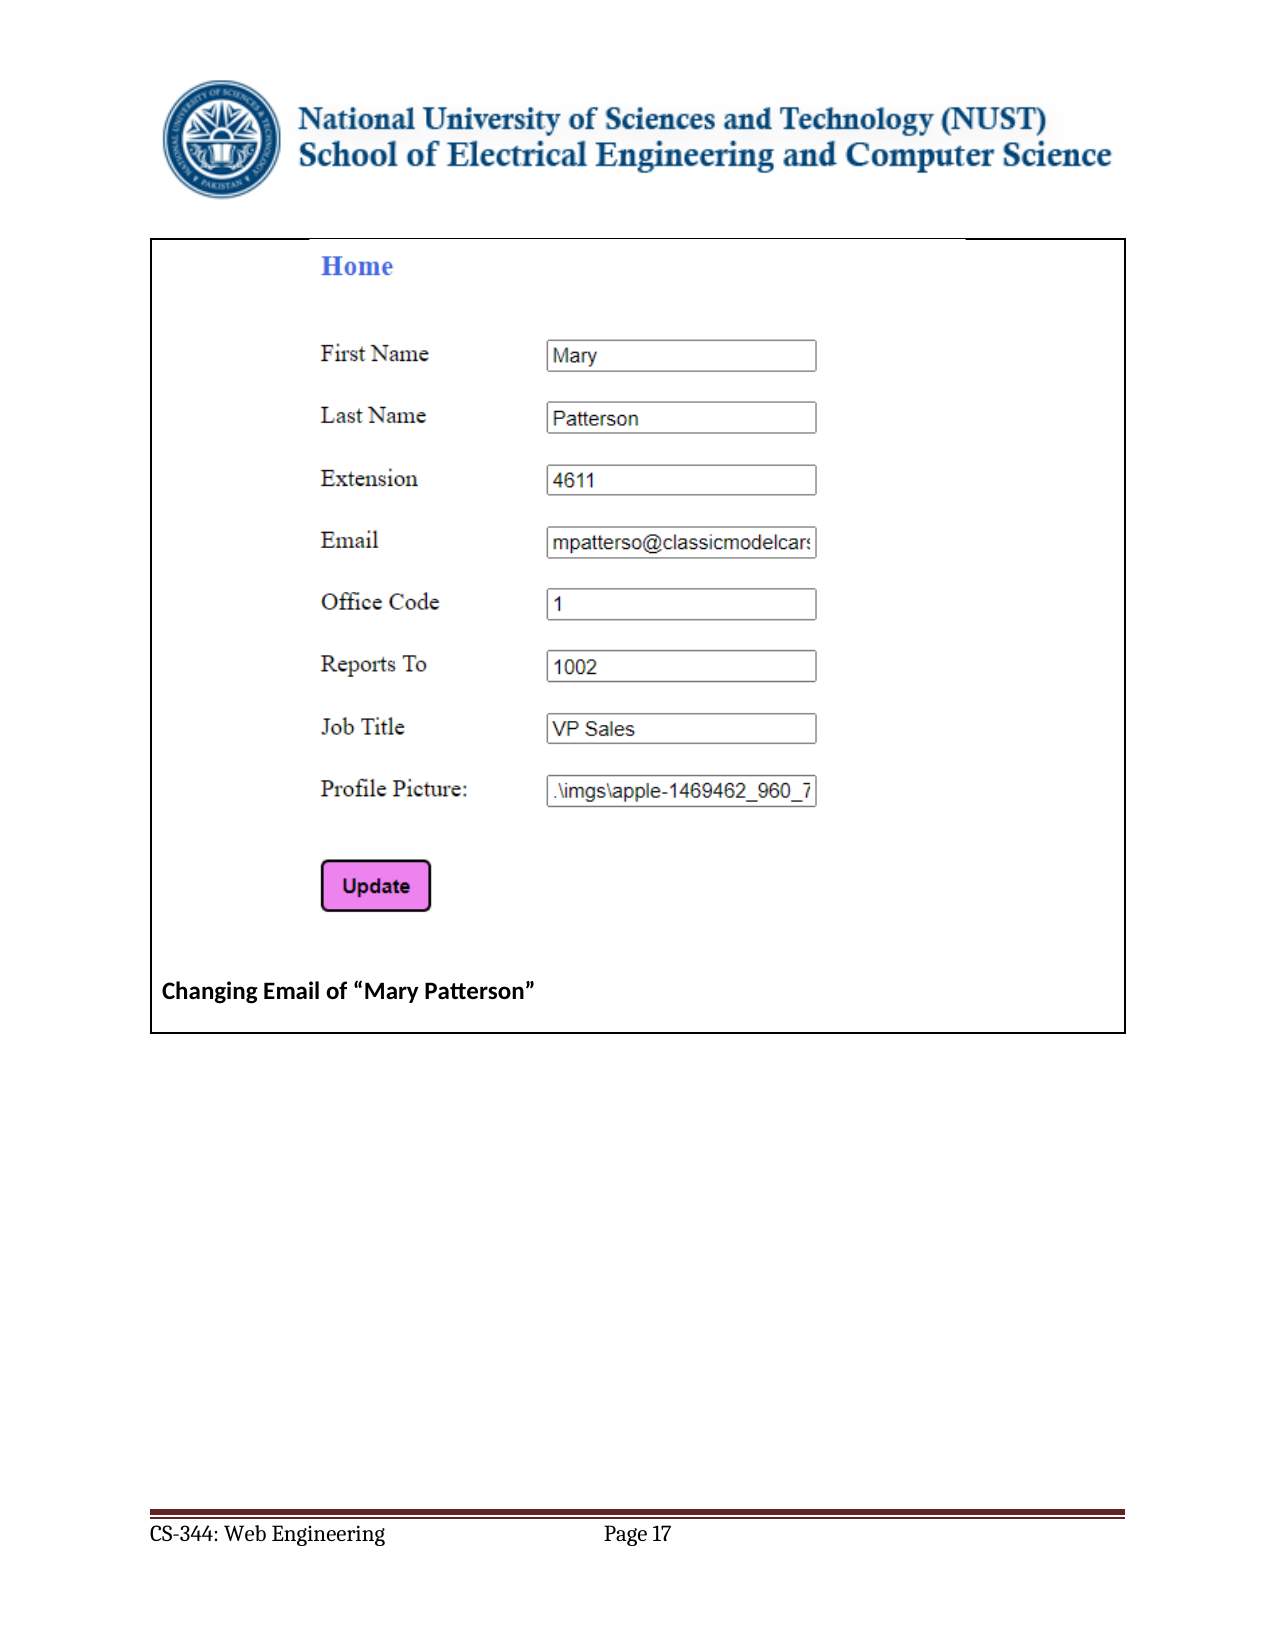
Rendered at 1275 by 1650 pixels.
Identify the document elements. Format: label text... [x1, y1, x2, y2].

table_cell CODE: create.php <html> <head> <title>Add Data</title> </head> <body> <?php //including the database connection file include_once(".\config.php"); // all attributes of employee table uncluded in input fields if(isset($_POST['Submit'])) { $picPath = mysqli_real_escape_string($mysqli, $_POST['picPath']); $employeeNumber = mysqli_real_escape_string($mysqli, $_POST['id']); $firstName = mysqli_real_escape_string($mysqli, $_POST['firstName']); $lastName = mysqli_real_escape_string($mysqli, $_POST['lastName']); $extension = 'x' . mysqli_real_escape_string($mysqli, $_POST['extension']); // format of extension: x0000 $email = mysqli_real_escape_string($mysqli, $_POST['email']); $officeCode = mysqli_real_escape_string($mysqli, $_POST['officeCode']); $reportsTo = mysqli_real_escape_string($mysqli, $_POST['reportsTo']); $jobTitle = mysqli_real_escape_string($mysqli, $_POST['jobTitle']); // checking empty fields if(empty($picPath) || empty($employeeNumber) ||empty($firstName) ||empty($lastName) || empty($extension) || empty($email)||empty($officeCode) ||empty($reportsTo)||empty($jobTitle)) { if(empty($picPath)) { $picPath = ""; } if(empty($employeeNumber)) { echo "<font color='red'>ID field is empty.</font><br/>"; } if(empty($firstName)) { echo "<font color='red'>First Name field is empty.</font><br/>"; } if(empty($lastName)) { echo "<font color='red'>Last Name field is empty.</font><br/>"; } if(empty($extension)) { echo "<font color='red'>Extension field is empty.</font><br/>"; } if(empty($email)) { echo "<font color='red'>Email field is empty.</font><br/>"; } if(empty($officeCode)) { echo "<font color='red'>Office Code field is empty.</font><br/>"; } if(empty($reportsTo)) { echo "<font color='red'>Reports To field is empty.</font><br/>"; } if(empty($jobTitle)) { echo "<font color='red'>Job Title field is empty.</font><br/>"; } //link to the previous page echo "<br/><a href='javascript:self.history.back();'>Go Back</a>"; } else { // if all the fields are filled (not empty) //insert data to database $result = mysqli_query($mysqli, "INSERT INTO employees VALUES('$picPath','$employeeNumber','$lastName', '$firstName','$extension','$email','$officeCode','$reportsTo','$jobTitle')"); //display success message echo "<font color='green'>Record added successfully!"; echo "<br/><a style=\"text-decoration:none;color:royalblue;\" href='index.php'>View Changes</a>"; } $mysqli->close(); } ?> </body> </html> create.html <html> <head> <title>Add Data</title> <link rel="stylesheet" href="styles.css"> <style> #addbtn{ padding:8px 20px; margin-top:15px; transition: background 0.8s; background-color: white; border-radius: 5px; color: black; font-weight: bold; } #addbtn:hover{ background: violet; } body>a{ text-decoration: none; color: royalblue; transition: color 0.8s; } body>a:hover{ color:navy; } </style> </head> <body> <a href="index.php"><h3>Home</h3></a> <br /> <form action="create.php" method="post" name="form1"> <div style="width: 25%"> <div class="flex"> <label>ID</label> <input type="number" name="employeeNumber" required /> </div> <div class="flex"> <label>First Name</label> <input type="text" name="firstName" required /> </div> <div class="flex"> <label>Last Name</label> <input type="text" name="lastName" required /> </div> <div class="flex"> <label>Extension</label> <input type="number" name="extension" required /> </div> <div class="flex"> <label>Email</label> <input type="email" name="email" required /> </div> <div class="flex"> <label>Office Code</label> <input type="number" name="officeCode" required /> </div> <div class="flex"> <label>Reports To</label> <input type="number" name="reportsTo" required /> </div> <div class="flex"> <label>Job Title</label> <input type="text" name="jobTitle" required /> </div> <div class="flex"> <label for="img">Profile Picture:</label> <input type="file" name="picPath" accept="image/*" /> </div> <div class="flex"> <input type="submit" name="Submit" value="Add" id="addbtn"/> </div> </div> </form> </body> </html> edit.php <?php // including the database connection file include_once(".\config.php"); if(isset($_POST['update'])){ $picPath = mysqli_real_escape_string($mysqli, $_POST['picPath']); $employeeNumber = mysqli_real_escape_string($mysqli, $_POST['employeeNumber']); $firstName = mysqli_real_escape_string($mysqli, $_POST['firstName']); $lastName = mysqli_real_escape_string($mysqli, $_POST['lastName']); $extension = 'x' . mysqli_real_escape_string($mysqli, $_POST['extension']); $email = mysqli_real_escape_string($mysqli, $_POST['email']); $officeCode = mysqli_real_escape_string($mysqli, $_POST['officeCode']); $reportsTo = mysqli_real_escape_string($mysqli, $_POST['reportsTo']); $jobTitle = mysqli_real_escape_string($mysqli, $_POST['jobTitle']); // checking empty fields if(empty($picPath) || empty($employeeNumber) ||empty($firstName) ||empty($lastName) || empty($extension) || empty($email)||empty($officeCode) ||empty($reportsTo)||empty($jobTitle)) { if(empty($picPath)) { $picPath=""; } if(empty($employeeNumber)) { echo "<font color='red'>ID field is empty.</font><br/>"; } if(empty($firstName)) { echo "<font color='red'>First Name field is empty.</font><br/>"; } if(empty($lastName)) { echo "<font color='red'>Last Name field is empty.</font><br/>"; } if(empty($extension)) { echo "<font color='red'>Extension field is empty.</font><br/>"; } if(empty($email)) { echo "<font color='red'>Email field is empty.</font><br/>"; } if(empty($officeCode)) { echo "<font color='red'>Office Code field is empty.</font><br/>"; } if(empty($reportsTo)) { echo "<font color='red'>Reports To field is empty.</font><br/>"; } if(empty($jobTitle)) { echo "<font color='red'>Job Title field is empty.</font><br/>"; } //link to the previous page echo "<br/><a href='javascript:self.history.back();'>Go Back</a>"; } else { //updating the table $result = mysqli_query($mysqli, "UPDATE employees SET picPath='$picPath', firstName='$firstName',lastName='$lastName',extension='$extension',email='$email',officeCode='$officeCode',reportsTo='$reportsTo',jobTitle='$jobTitle' WHERE employeeNumber=$employeeNumber"); $mysqli->close(); //redirectig to the display page. In our case, it is index.php header("Location: index.php"); } } ?> <?php // using GET to retrieve employee number from URL $employeeNumber = $_GET['employeeNumber']; // Retrieving data of the selected employee $result = mysqli_query($mysqli, "SELECT * FROM employees WHERE employeeNumber=$employeeNumber"); while($res = mysqli_fetch_array($result)){ $picPath = $res['picPath']; $firstName = $res['firstName']; $lastName = $res['lastName']; $extension = substr($res['extension'],1); $email = $res['email']; $officeCode = $res['officeCode']; $reportsTo = $res['reportsTo']; $jobTitle = $res['jobTitle']; } $mysqli->close(); ?> <html> <head> <title>Edit Data</title> <link rel="stylesheet" href="styles.css"> <style> #updatebtn{ padding:8px 12px; margin-top:15px; transition: background 0.8s; background-color: white; border-radius: 5px; color: black; font-weight: bold; } #updatebtn:hover{ background: violet; } body>a{ text-decoration: none; color: royalblue; transition: color 0.8s; } body>a:hover{ color:navy; } </style> </head> <body> <a href="index.php"><h3>Home</h3></a> <br/> <form action="edit.php" method="post" name="form1"> <div style="width: 20%"> <div class="flex"> <label>First Name</label> <input type="text" name="firstName" required value="<?php echo $firstName; ?>"/> </div> <div class="flex"> <label>Last Name</label> <input type="text" name="lastName" required value="<?php echo $lastName; ?>"/> </div> <div class="flex"> <label>Extension</label> <input type="number" name="extension" required value="<?php echo $extension; ?>"/> </div> <div class="flex"> <label>Email</label> <input type="email" name="email" required value="<?php echo $email; ?>"/> </div> <div class="flex"> <label>Office Code</label> <input type="number" name="officeCode" required value="<?php echo $officeCode; ?>"/> </div> <div class="flex"> <label>Reports To</label> <input type="number" name="reportsTo" required value="<?php echo $reportsTo; ?>"/> </div> <div class="flex"> <label>Job Title</label> <input type="text" name="jobTitle" required value="<?php echo $jobTitle; ?>"/> </div> <div class="flex"> <label for="img">Profile Picture:</label> <input type="text" name="picPath" value="<?php echo $picPath; ?>"/> </div> <div class="flex"> <td><input type="hidden" name="employeeNumber" value="<?php echo $_GET['id'];?>"></td> <td><input type="submit" name="update" value="Update" id="updatebtn"></td> </div> </div> </form> </body> </html> SCREENSHOTS: Adding an Employee Choosing Profile Picture Adding an Employee Updating an Employee Changing Email of “Mary Patterson” Updated in Table and Database [152, 240, 1124, 1032]
picture [309, 239, 966, 947]
picture [150, 75, 1125, 210]
